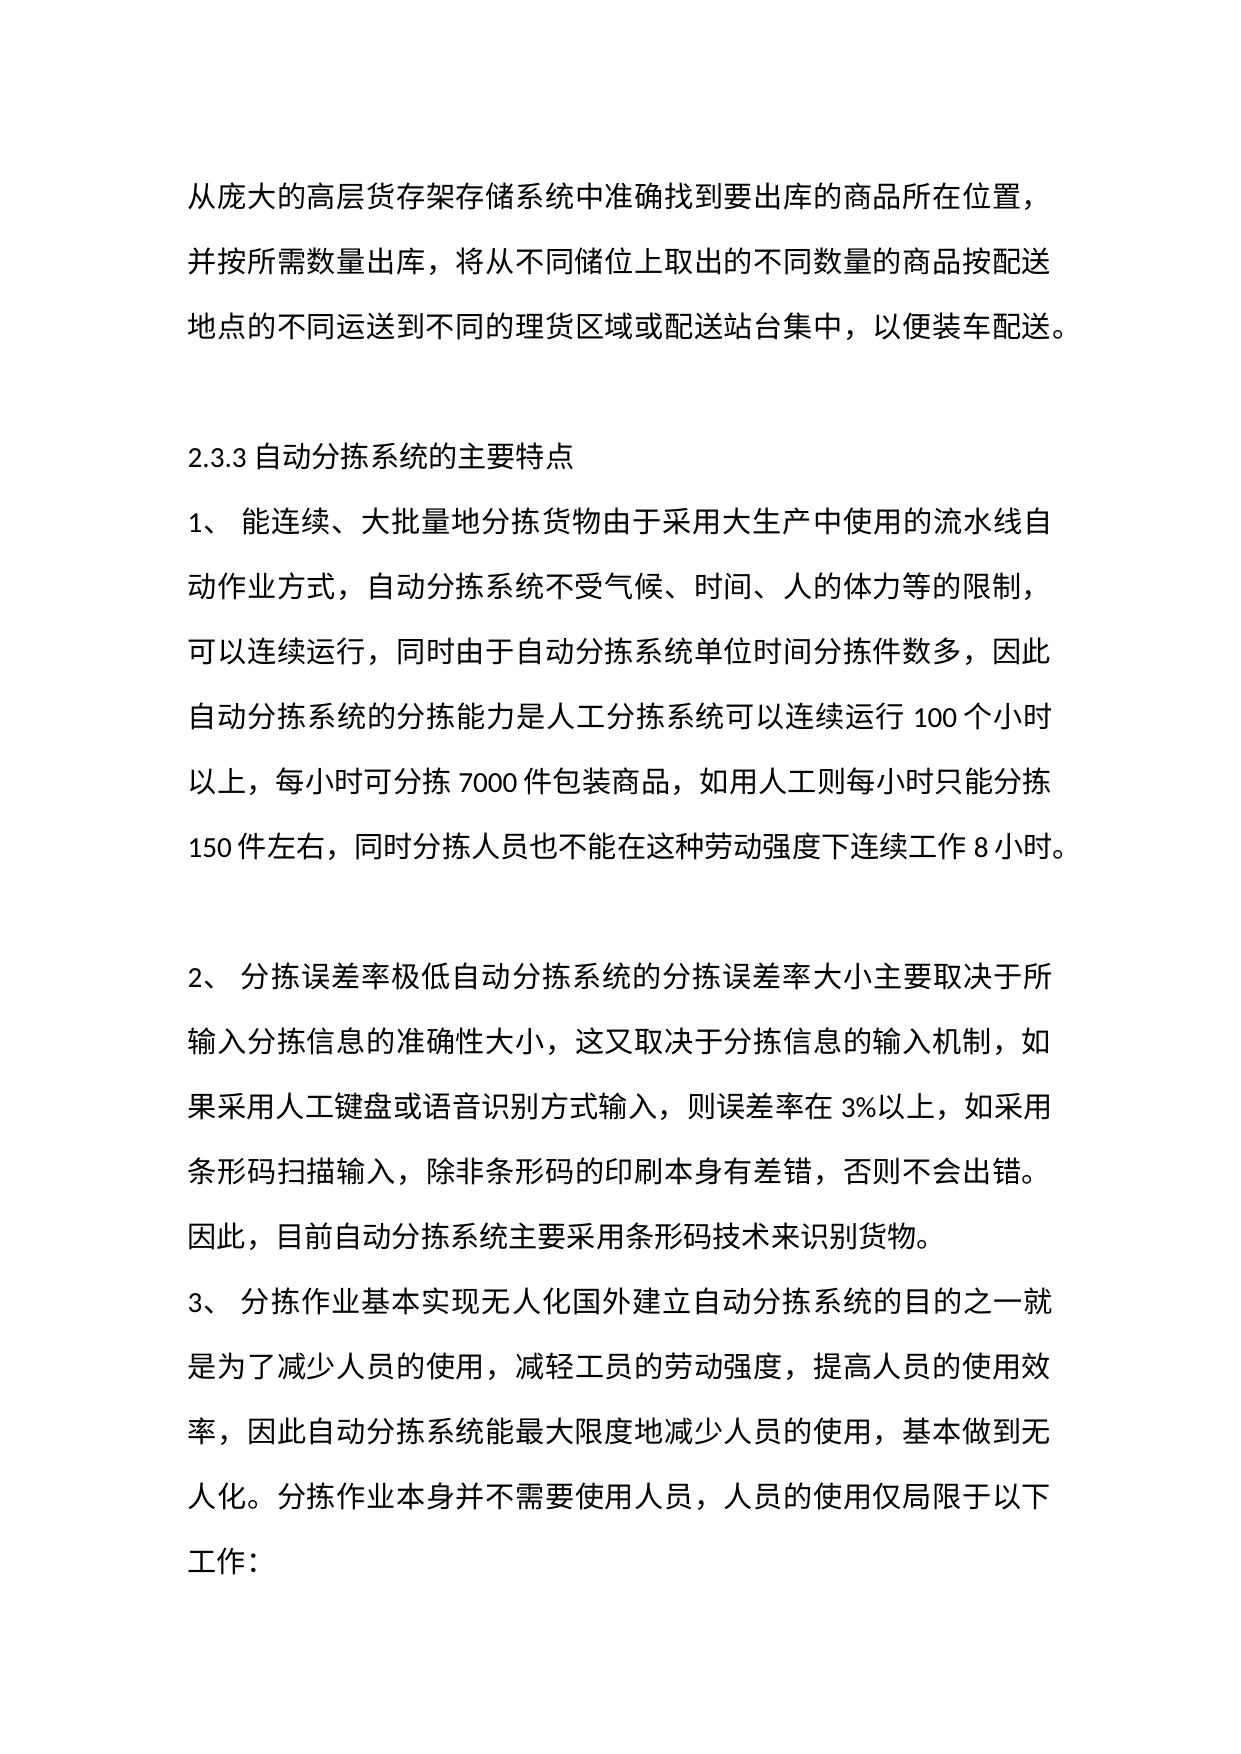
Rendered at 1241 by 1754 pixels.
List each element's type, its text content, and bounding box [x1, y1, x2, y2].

text 2.3.3 自动分拣系统的主要特点 [187, 422, 1053, 487]
text 3、 分拣作业基本实现无人化国外建立自动分拣系统的目的之一就是为了减少人员的使用，减轻工员的劳动强度，提高人员的使用效率，因此自动分拣系统能最大限度地减少人员的使用，基本做到无人化。分拣作业本身并不需要使用人员，人员的使用仅局限于以下工作： [187, 1267, 1053, 1592]
text 2、 分拣误差率极低自动分拣系统的分拣误差率大小主要取决于所输入分拣信息的准确性大小，这又取决于分拣信息的输入机制，如果采用人工键盘或语音识别方式输入，则误差率在3%以上，如采用条形码扫描输入，除非条形码的印刷本身有差错，否则不会出错。因此，目前自动分拣系统主要采用条形码技术来识别货物。 [187, 942, 1053, 1267]
text 1、 能连续、大批量地分拣货物由于采用大生产中使用的流水线自动作业方式，自动分拣系统不受气候、时间、人的体力等的限制，可以连续运行，同时由于自动分拣系统单位时间分拣件数多，因此自动分拣系统的分拣能力是人工分拣系统可以连续运行100个小时以上，每小时可分拣7000件包装商品，如用人工则每小时只能分拣150件左右，同时分拣人员也不能在这种劳动强度下连续工作8小时。 [187, 487, 1053, 942]
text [187, 162, 1053, 422]
